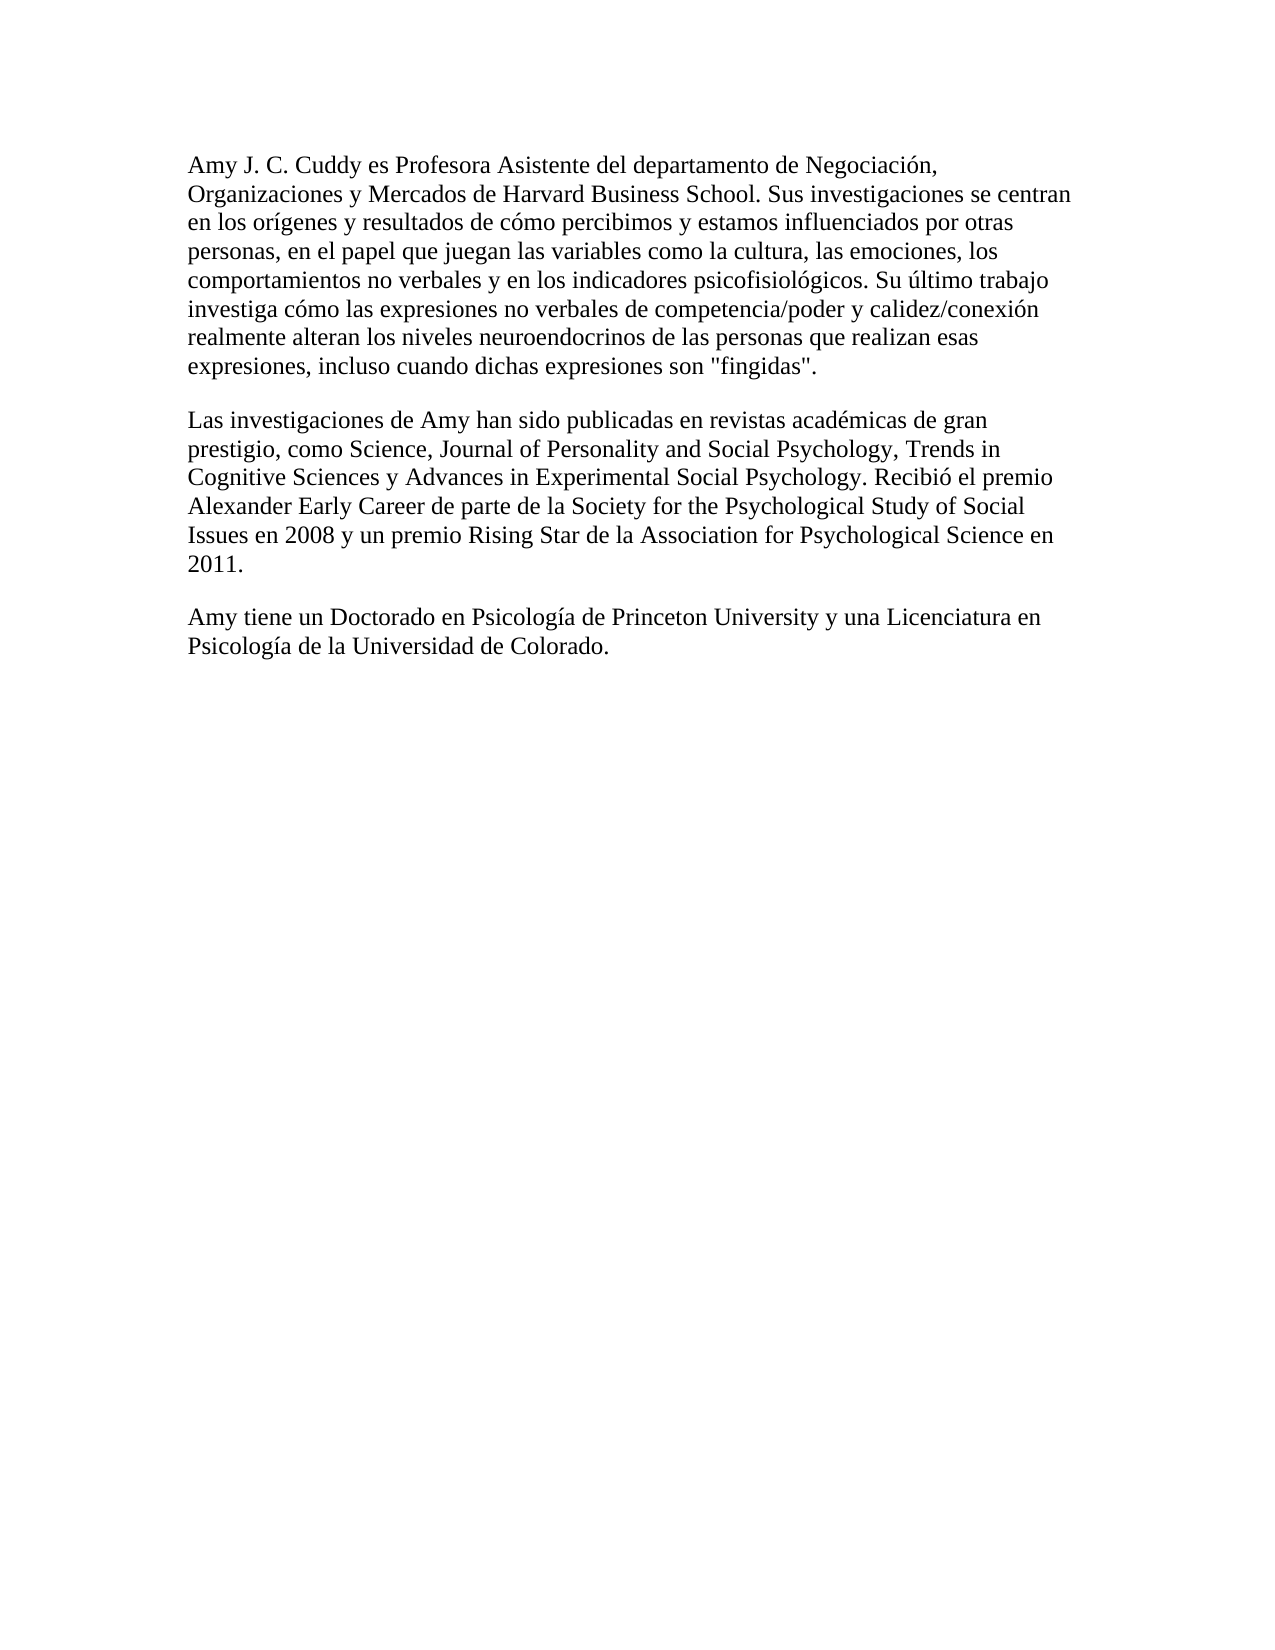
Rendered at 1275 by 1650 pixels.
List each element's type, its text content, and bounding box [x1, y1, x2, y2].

text Amy J. C. Cuddy es Profesora Asistente del departamento de Negociación, Organizaciones y Mercados de Harvard Business School. Sus investigaciones se centran en los orígenes y resultados de cómo percibimos y estamos influenciados por otras personas, en el papel que juegan las variables como la cultura, las emociones, los comportamientos no verbales y en los indicadores psicofisiológicos. Su último trabajo investiga cómo las expresiones no verbales de competencia/poder y calidez/conexión realmente alteran los niveles neuroendocrinos de las personas que realizan esas expresiones, incluso cuando dichas expresiones son "fingidas". [187, 150, 1087, 380]
text Amy tiene un Doctorado en Psicología de Princeton University y una Licenciatura en Psicología de la Universidad de Colorado. [187, 602, 1087, 660]
text Las investigaciones de Amy han sido publicadas en revistas académicas de gran prestigio, como Science, Journal of Personality and Social Psychology, Trends in Cognitive Sciences y Advances in Experimental Social Psychology. Recibió el premio Alexander Early Career de parte de la Society for the Psychological Study of Social Issues en 2008 y un premio Rising Star de la Association for Psychological Science en 2011. [187, 405, 1087, 577]
